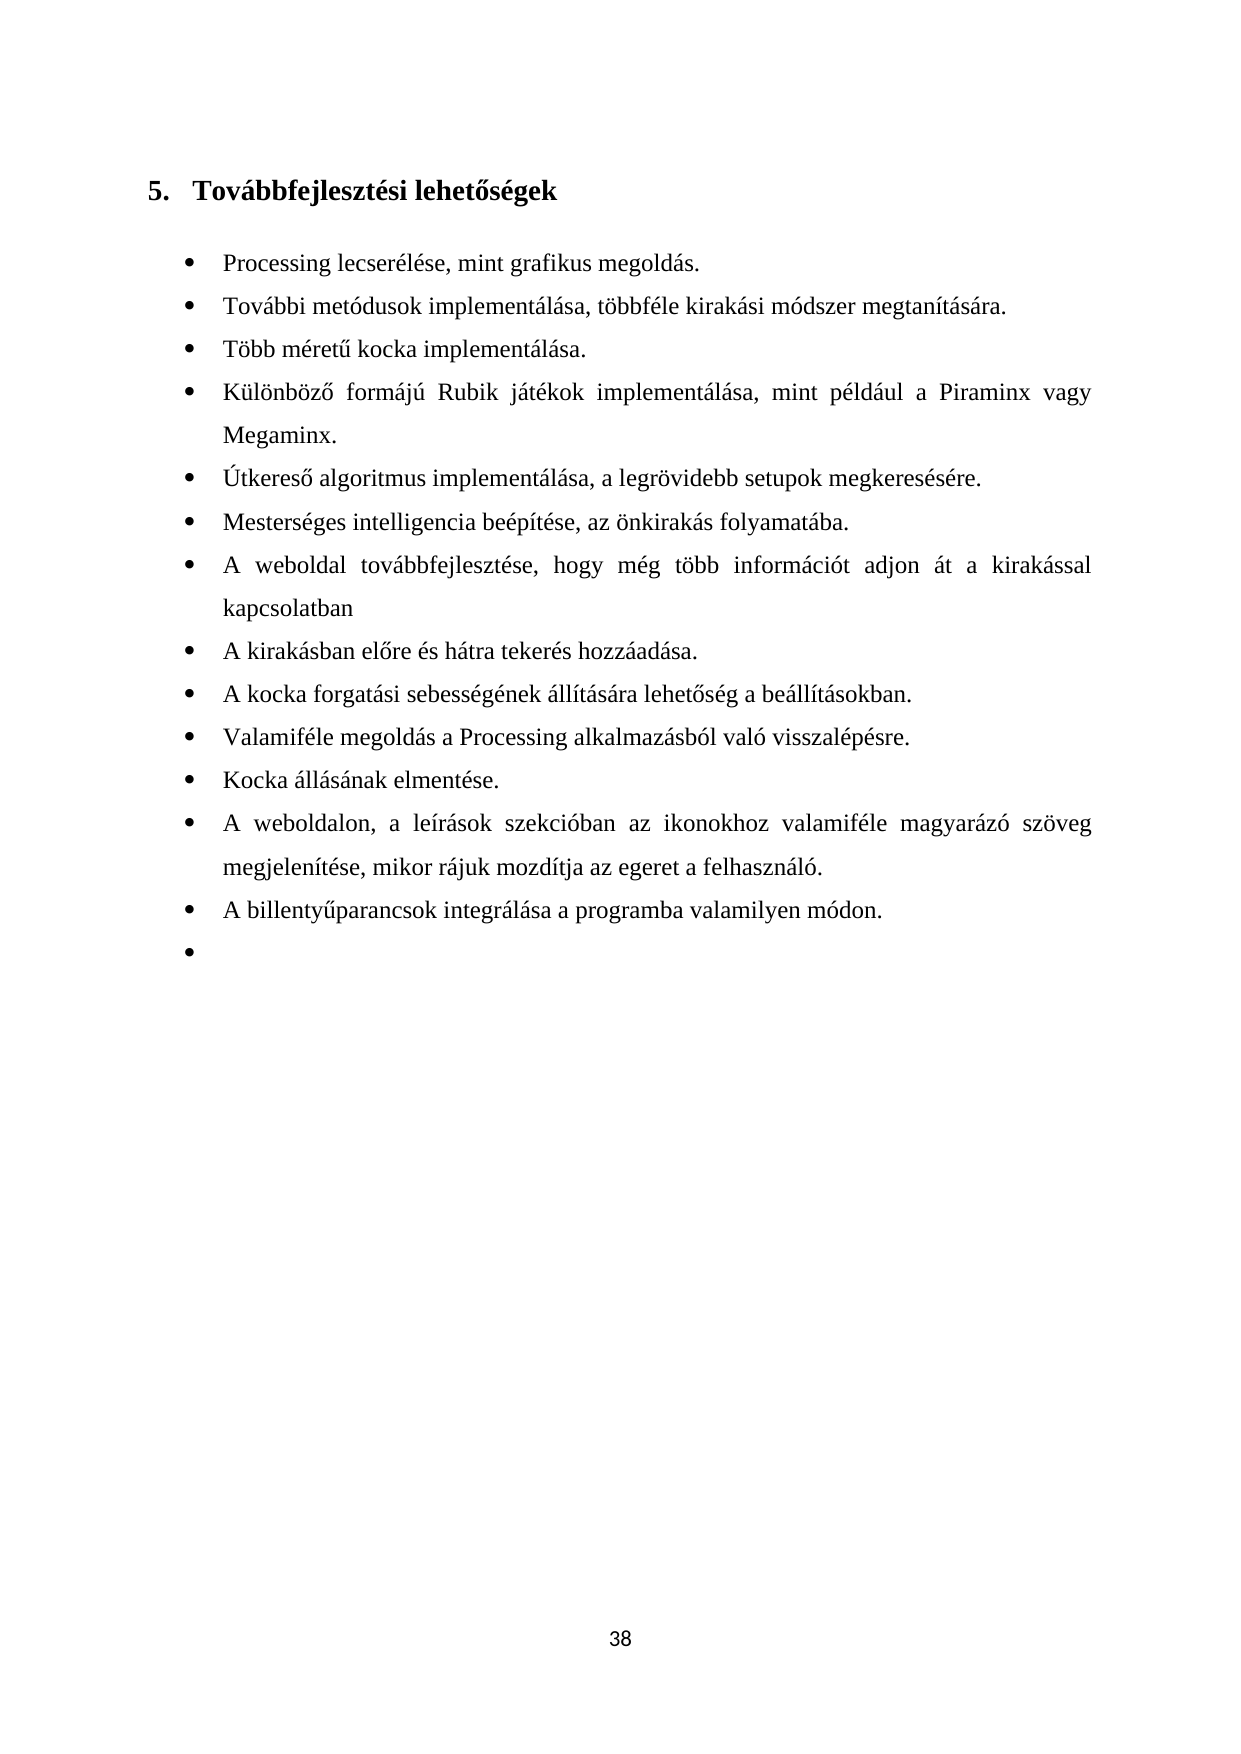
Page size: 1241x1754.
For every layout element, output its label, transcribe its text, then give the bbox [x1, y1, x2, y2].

list További metódusok implementálása, többféle kirakási módszer megtanítására. [185, 291, 1093, 320]
list Kocka állásának elmentése. [185, 765, 1093, 794]
list A kirakásban előre és hátra tekerés hozzáadása. [185, 636, 1093, 665]
list Útkereső algoritmus implementálása, a legrövidebb setupok megkeresésére. [185, 463, 1093, 492]
list Különböző formájú Rubik játékok implementálása, mint például a Piraminx vagy Megaminx. [185, 377, 1093, 449]
list Mesterséges intelligencia beépítése, az önkirakás folyamatába. [185, 507, 1093, 535]
list A kocka forgatási sebességének állítására lehetőség a beállításokban. [185, 679, 1093, 708]
list A billentyűparancsok integrálása a programba valamilyen módon. [185, 895, 1093, 923]
list Processing lecserélése, mint grafikus megoldás. [185, 248, 1093, 277]
list Több méretű kocka implementálása. [185, 334, 1093, 363]
list Valamiféle megoldás a Processing alkalmazásból való visszalépésre. [185, 722, 1093, 751]
list A weboldalon, a leírások szekcióban az ikonokhoz valamiféle magyarázó szöveg megjelenítése, mikor rájuk mozdítja az egeret a felhasználó. [185, 808, 1093, 880]
list A weboldal továbbfejlesztése, hogy még több információt adjon át a kirakással kapcsolatban [185, 550, 1093, 622]
subtitle Továbbfejlesztési lehetőségek [148, 173, 1093, 206]
